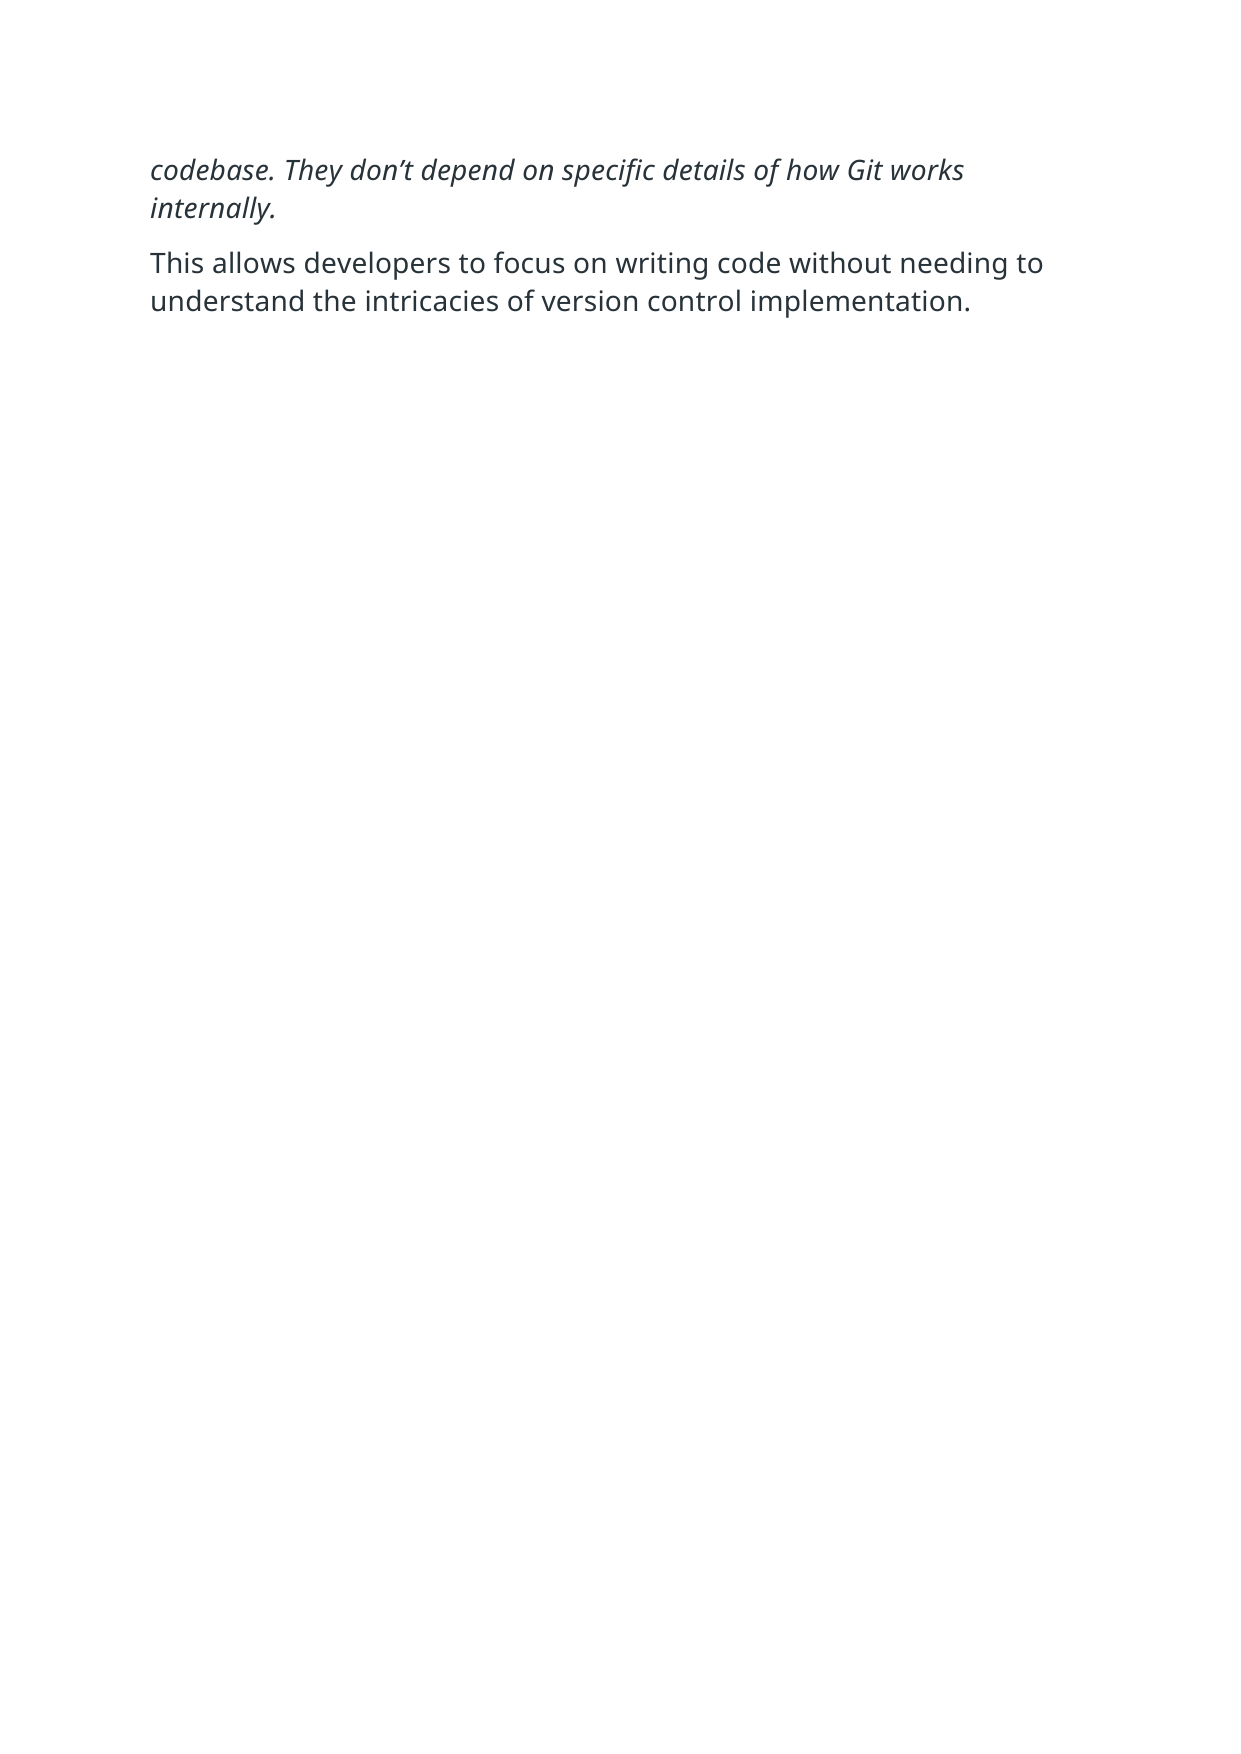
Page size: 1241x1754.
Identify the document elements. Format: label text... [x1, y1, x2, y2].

text This allows developers to focus on writing code without needing to understand the intricacies of version control implementation. [150, 243, 1090, 320]
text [150, 150, 1090, 227]
